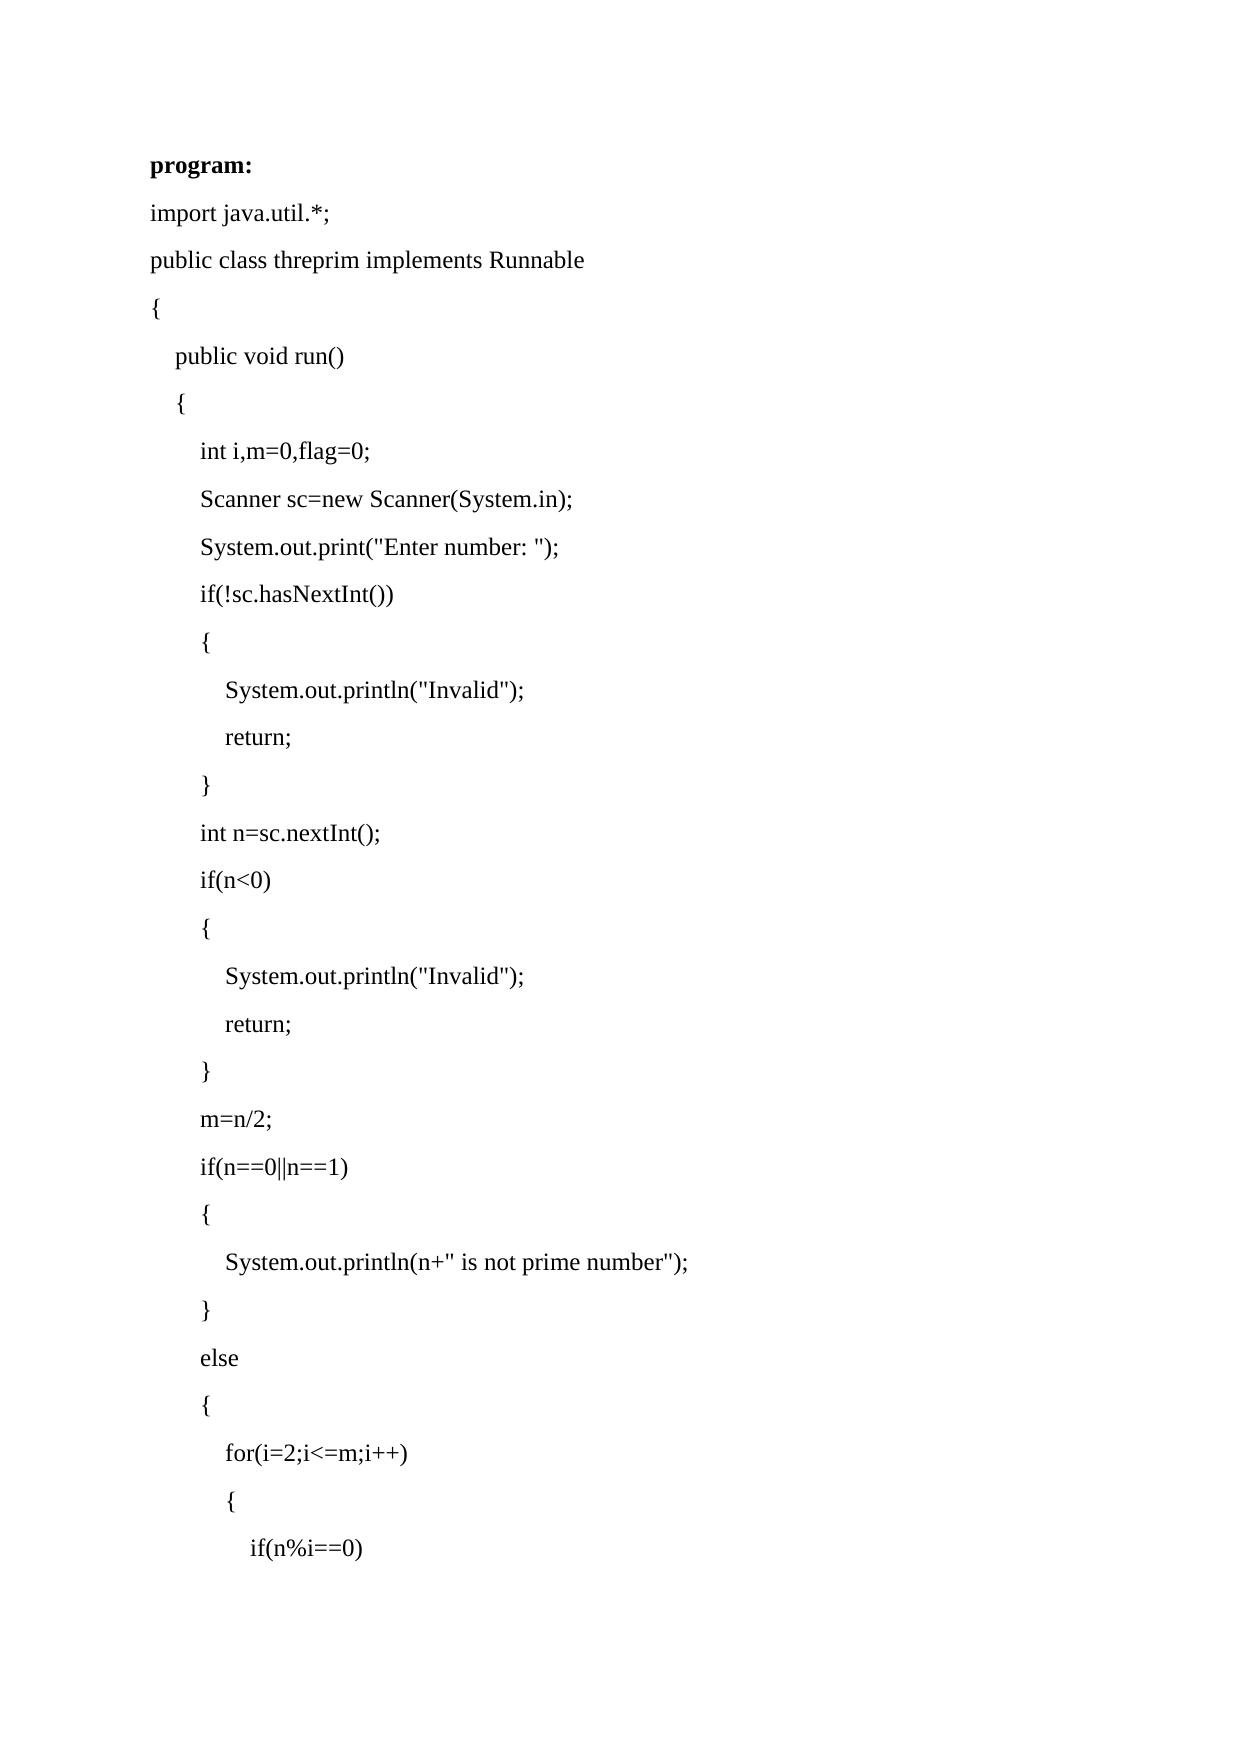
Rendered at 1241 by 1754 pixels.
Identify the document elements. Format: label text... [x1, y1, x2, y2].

text if(!sc.hasNextInt()) [150, 579, 1090, 608]
text } [150, 1056, 1090, 1085]
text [150, 1247, 1090, 1276]
text System.out.println("Invalid"); [150, 675, 1090, 703]
text { [150, 627, 1090, 656]
text int n=sc.nextInt(); [150, 818, 1090, 847]
text { [150, 293, 1090, 322]
text { [150, 1390, 1090, 1419]
text int i,m=0,flag=0; [150, 436, 1090, 465]
text if(n==0||n==1) [150, 1152, 1090, 1181]
text return; [150, 1009, 1090, 1037]
text if(n<0) [150, 866, 1090, 894]
text if(n%i==0) [150, 1533, 1090, 1562]
text return; [150, 722, 1090, 751]
text System.out.print("Enter number: "); [150, 532, 1090, 560]
text { [150, 1486, 1090, 1514]
text public class threprim implements Runnable [150, 245, 1090, 274]
text import java.util.*; [150, 198, 1090, 226]
text else [150, 1343, 1090, 1371]
text System.out.println("Invalid"); [150, 961, 1090, 990]
text Scanner sc=new Scanner(System.in); [150, 484, 1090, 513]
text program: [150, 150, 1090, 179]
text } [150, 770, 1090, 799]
text { [150, 388, 1090, 417]
text { [150, 913, 1090, 942]
text m=n/2; [150, 1104, 1090, 1133]
text public void run() [150, 341, 1090, 369]
text for(i=2;i<=m;i++) [150, 1438, 1090, 1467]
text { [150, 1199, 1090, 1228]
text } [150, 1295, 1090, 1324]
